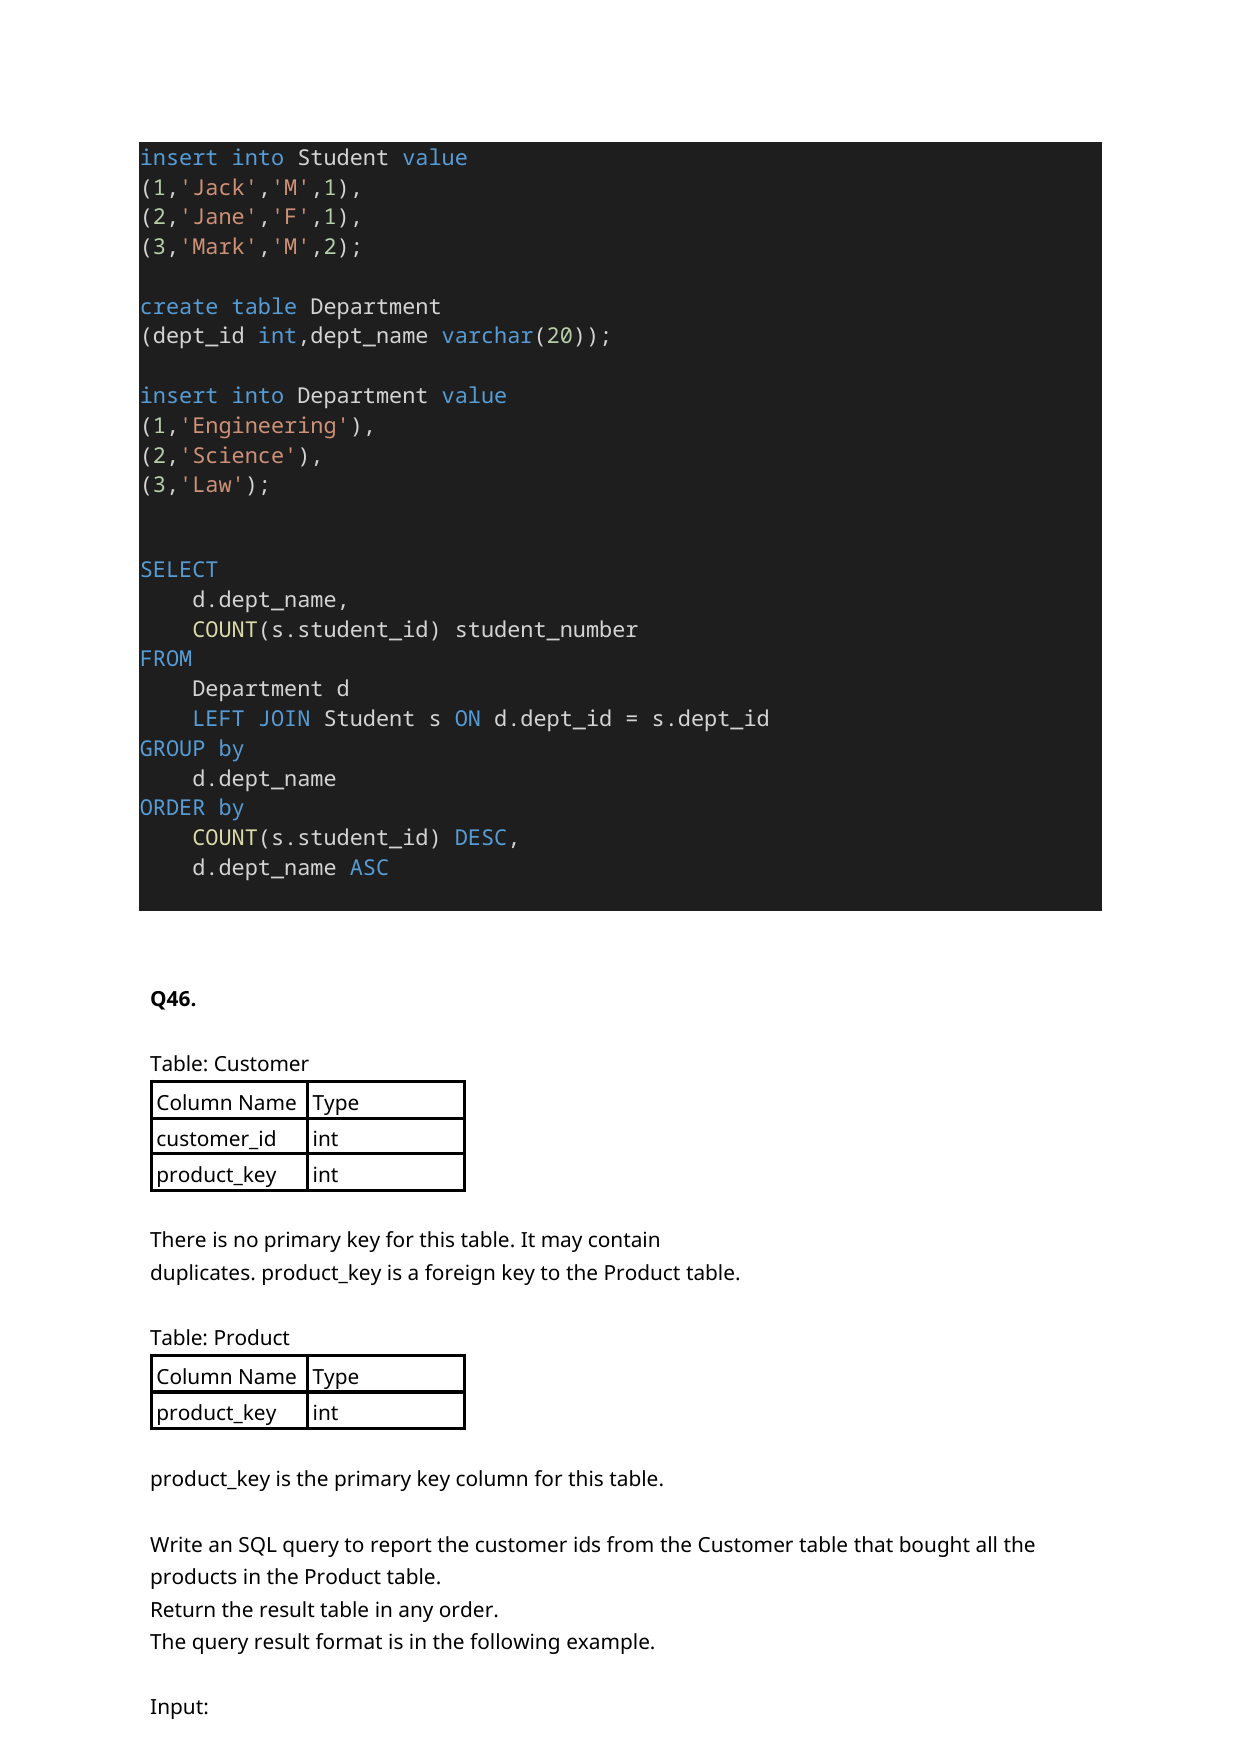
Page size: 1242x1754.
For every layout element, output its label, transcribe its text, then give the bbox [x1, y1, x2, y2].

text FROM [139, 643, 1102, 673]
subtitle Q46. [150, 984, 1102, 1012]
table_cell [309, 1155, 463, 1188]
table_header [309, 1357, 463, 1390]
text Department d [139, 673, 1102, 703]
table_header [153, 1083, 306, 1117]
text The query result format is in the following example. [150, 1627, 1102, 1656]
text SELECT [139, 554, 1102, 584]
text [150, 1692, 297, 1721]
text Return the result table in any order. [150, 1595, 1102, 1623]
text create table Department [139, 291, 1102, 320]
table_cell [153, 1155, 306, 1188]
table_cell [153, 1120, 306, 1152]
text (2,'Science'), [139, 439, 1102, 469]
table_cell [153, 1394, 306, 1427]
text d.dept_name, [139, 584, 1102, 613]
text product_key is the primary key column for this table. [150, 1464, 1102, 1493]
text Write an SQL query to report the customer ids from the Customer table that bought all the products in the Product table. [150, 1530, 1102, 1591]
text ORDER by [139, 792, 1102, 822]
text d.dept_name ASC [139, 852, 1102, 882]
text Table: Customer [150, 1049, 1102, 1078]
text COUNT(s.student_id) student_number [139, 613, 1102, 643]
text (3,'Mark','M',2); [139, 231, 1102, 261]
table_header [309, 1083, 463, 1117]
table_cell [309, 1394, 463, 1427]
text (1,'Engineering'), [139, 410, 1102, 439]
text COUNT(s.student_id) DESC, [139, 822, 1102, 852]
text insert into Department value [139, 380, 1102, 410]
text d.dept_name [139, 762, 1102, 792]
text (2,'Jane','F',1), [139, 201, 1102, 231]
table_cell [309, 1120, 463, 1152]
text insert into Student value [139, 142, 1102, 171]
text LEFT JOIN Student s ON d.dept_id = s.dept_id [139, 703, 1102, 733]
text Table: Product [150, 1323, 1102, 1351]
text (1,'Jack','M',1), [139, 171, 1102, 201]
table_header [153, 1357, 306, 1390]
text There is no primary key for this table. It may contain duplicates. product_key is a foreign key to the Product table. [150, 1225, 767, 1286]
text (3,'Law'); [139, 469, 1102, 499]
text GROUP by [139, 733, 1102, 762]
text (dept_id int,dept_name varchar(20)); [139, 320, 1102, 350]
